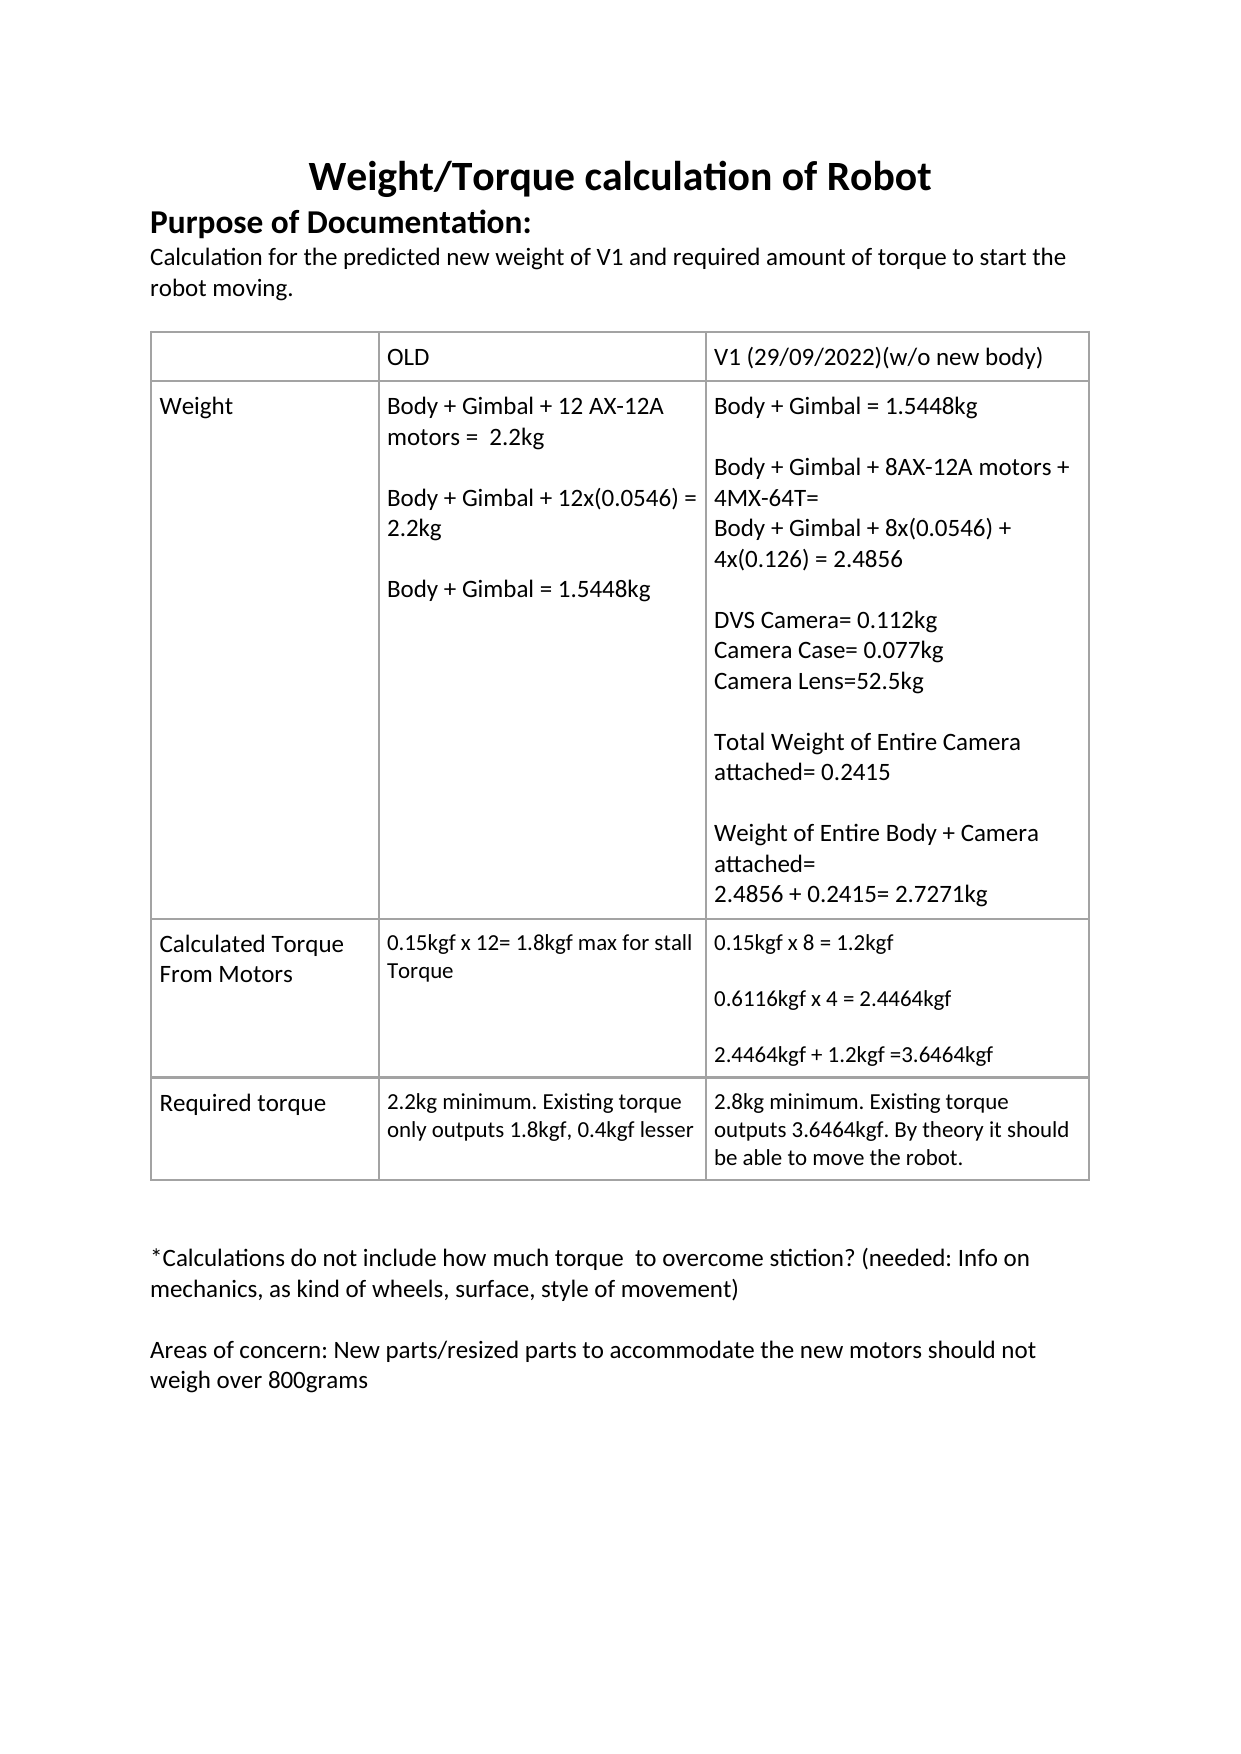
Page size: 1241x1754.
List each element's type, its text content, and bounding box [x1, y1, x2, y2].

table_cell 2.8kg minimum. Existing torque outputs 3.6464kgf. By theory it should be able to move the robot. [707, 1079, 1088, 1179]
table_cell 2.2kg minimum. Existing torque only outputs 1.8kgf, 0.4kgf lesser [380, 1079, 705, 1179]
table_header [152, 333, 378, 380]
text Areas of concern: New parts/resized parts to accommodate the new motors should not weigh over 800grams [150, 1334, 1090, 1395]
table_header V1 (29/09/2022)(w/o new body) [707, 333, 1088, 380]
table_cell Required torque [152, 1079, 378, 1179]
text *Calculations do not include how much torque to overcome stiction? (needed: Info on mechanics, as kind of wheels, surface, style of movement) [150, 1242, 1090, 1303]
table_cell Weight [152, 382, 378, 917]
table_header OLD [380, 333, 705, 380]
table_cell 0.15kgf x 12= 1.8kgf max for stall Torque [380, 920, 705, 1076]
text Weight/Torque calculation of Robot [150, 150, 1090, 201]
table_cell Body + Gimbal + 12 AX-12A motors = 2.2kg Body + Gimbal + 12x(0.0546) = 2.2kg Body + Gimbal = 1.5448kg [380, 382, 705, 917]
text Purpose of Documentation: Calculation for the predicted new weight of V1 and required amount of torque to start the robot moving. [150, 201, 1090, 303]
table_cell Calculated Torque From Motors [152, 920, 378, 1076]
table_cell Body + Gimbal = 1.5448kg Body + Gimbal + 8AX-12A motors + 4MX-64T= Body + Gimbal + 8x(0.0546) + 4x(0.126) = 2.4856 DVS Camera= 0.112kg Camera Case= 0.077kg Camera Lens=52.5kg Total Weight of Entire Camera attached= 0.2415 Weight of Entire Body + Camera attached= 2.4856 + 0.2415= 2.7271kg [707, 382, 1088, 917]
table_cell 0.15kgf x 8 = 1.2kgf 0.6116kgf x 4 = 2.4464kgf 2.4464kgf + 1.2kgf =3.6464kgf [707, 920, 1088, 1076]
